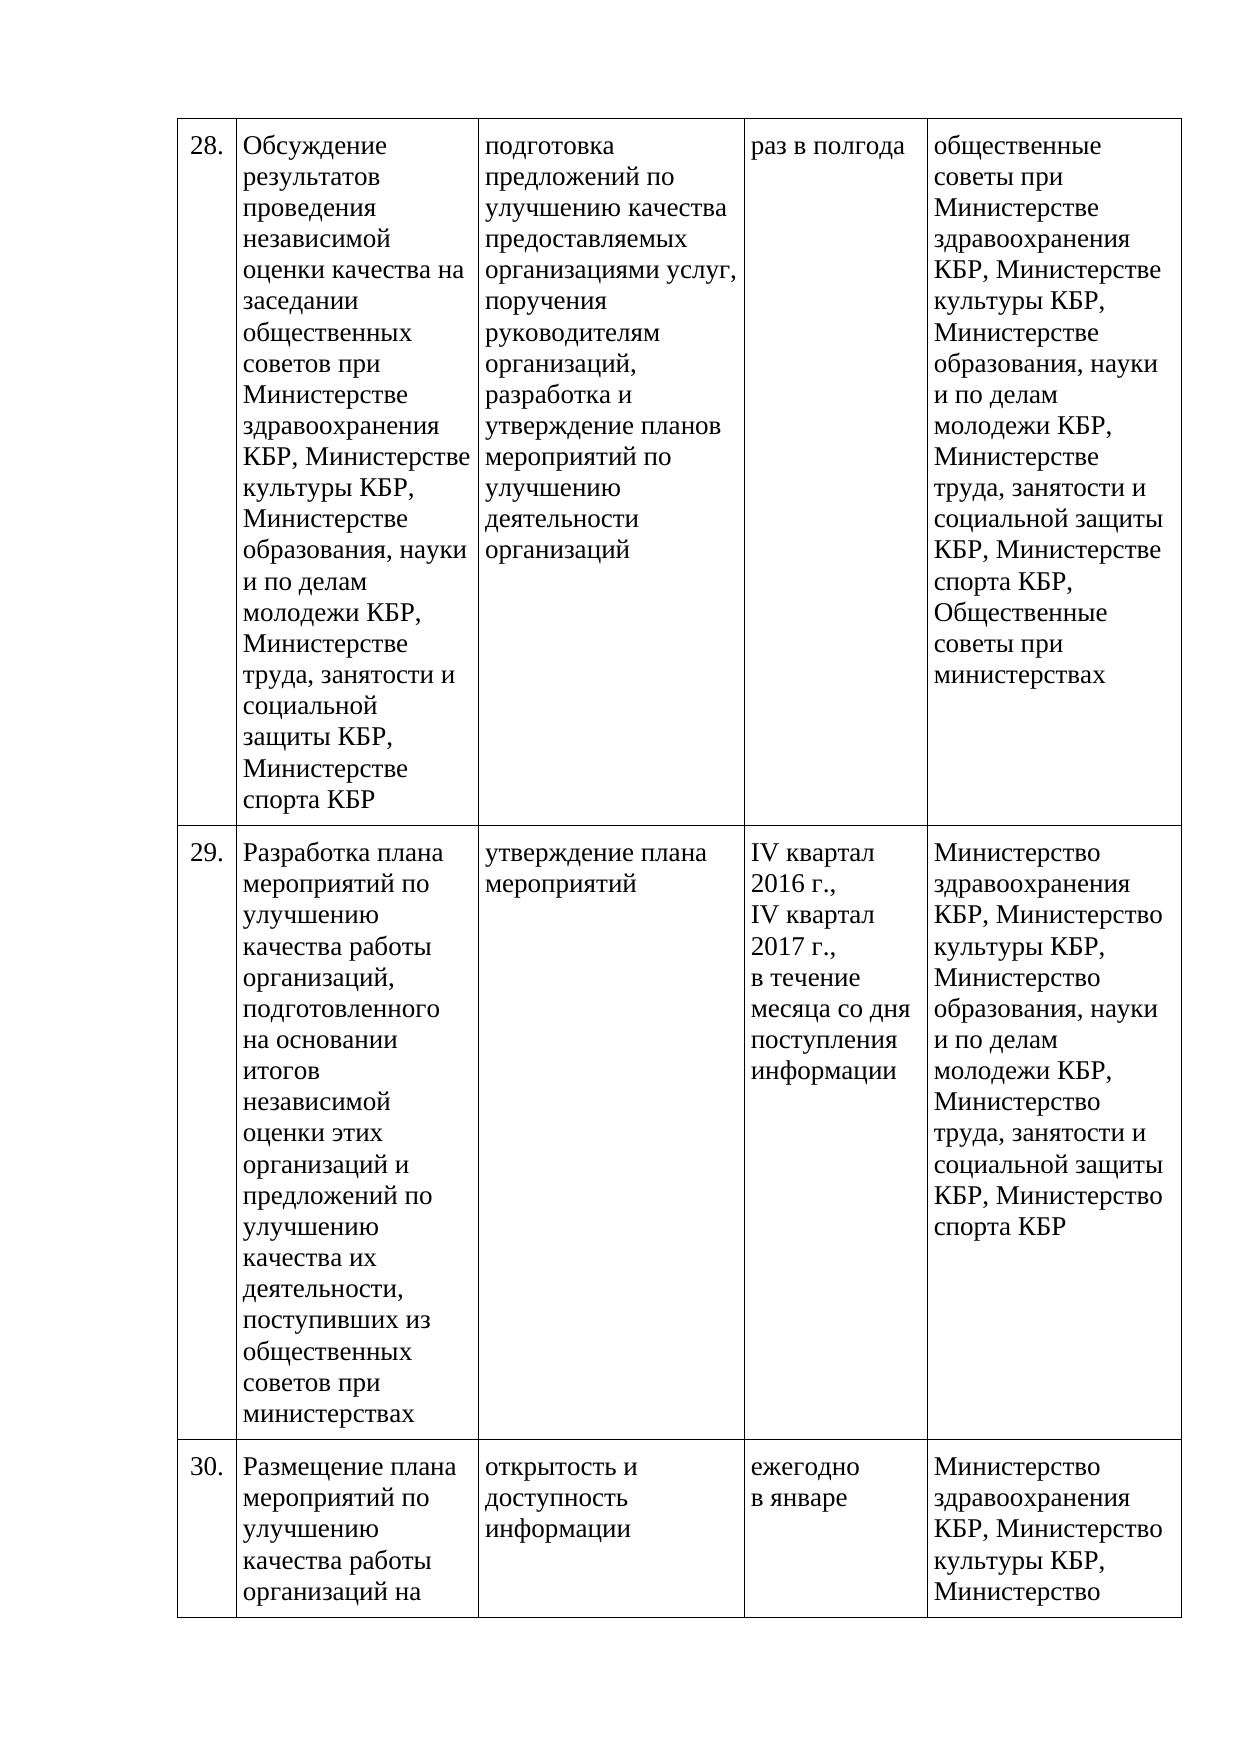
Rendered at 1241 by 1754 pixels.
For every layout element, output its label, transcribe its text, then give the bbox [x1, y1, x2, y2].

table_cell Обсуждение результатов проведения независимой оценки качества на заседании общественных советов при Министерстве здравоохранения КБР, Министерстве культуры КБР, Министерстве образования, науки и по делам молодежи КБР, Министерстве труда, занятости и социальной защиты КБР, Министерстве спорта КБР [237, 119, 478, 824]
table_cell утверждение плана мероприятий [479, 826, 744, 1439]
table_cell подготовка предложений по улучшению качества предоставляемых организациями услуг, поручения руководителям организаций, разработка и утверждение планов мероприятий по улучшению деятельности организаций [479, 119, 744, 824]
table_cell 30. [178, 1440, 236, 1617]
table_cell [928, 1440, 1181, 1617]
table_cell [479, 1440, 744, 1617]
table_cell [237, 1440, 478, 1617]
table_cell раз в полгода [745, 119, 927, 824]
table_cell ежегодно в январе [745, 1440, 927, 1617]
table_cell Разработка плана мероприятий по улучшению качества работы организаций, подготовленного на основании итогов независимой оценки этих организаций и предложений по улучшению качества их деятельности, поступивших из общественных советов при министерствах [237, 826, 478, 1439]
table_cell IV квартал 2016 г., IV квартал 2017 г., в течение месяца со дня поступления информации [745, 826, 927, 1439]
table_cell 29. [178, 826, 236, 1439]
table_cell общественные советы при Министерстве здравоохранения КБР, Министерстве культуры КБР, Министерстве образования, науки и по делам молодежи КБР, Министерстве труда, занятости и социальной защиты КБР, Министерстве спорта КБР, Общественные советы при министерствах [928, 119, 1181, 824]
table_cell 28. [178, 119, 236, 824]
